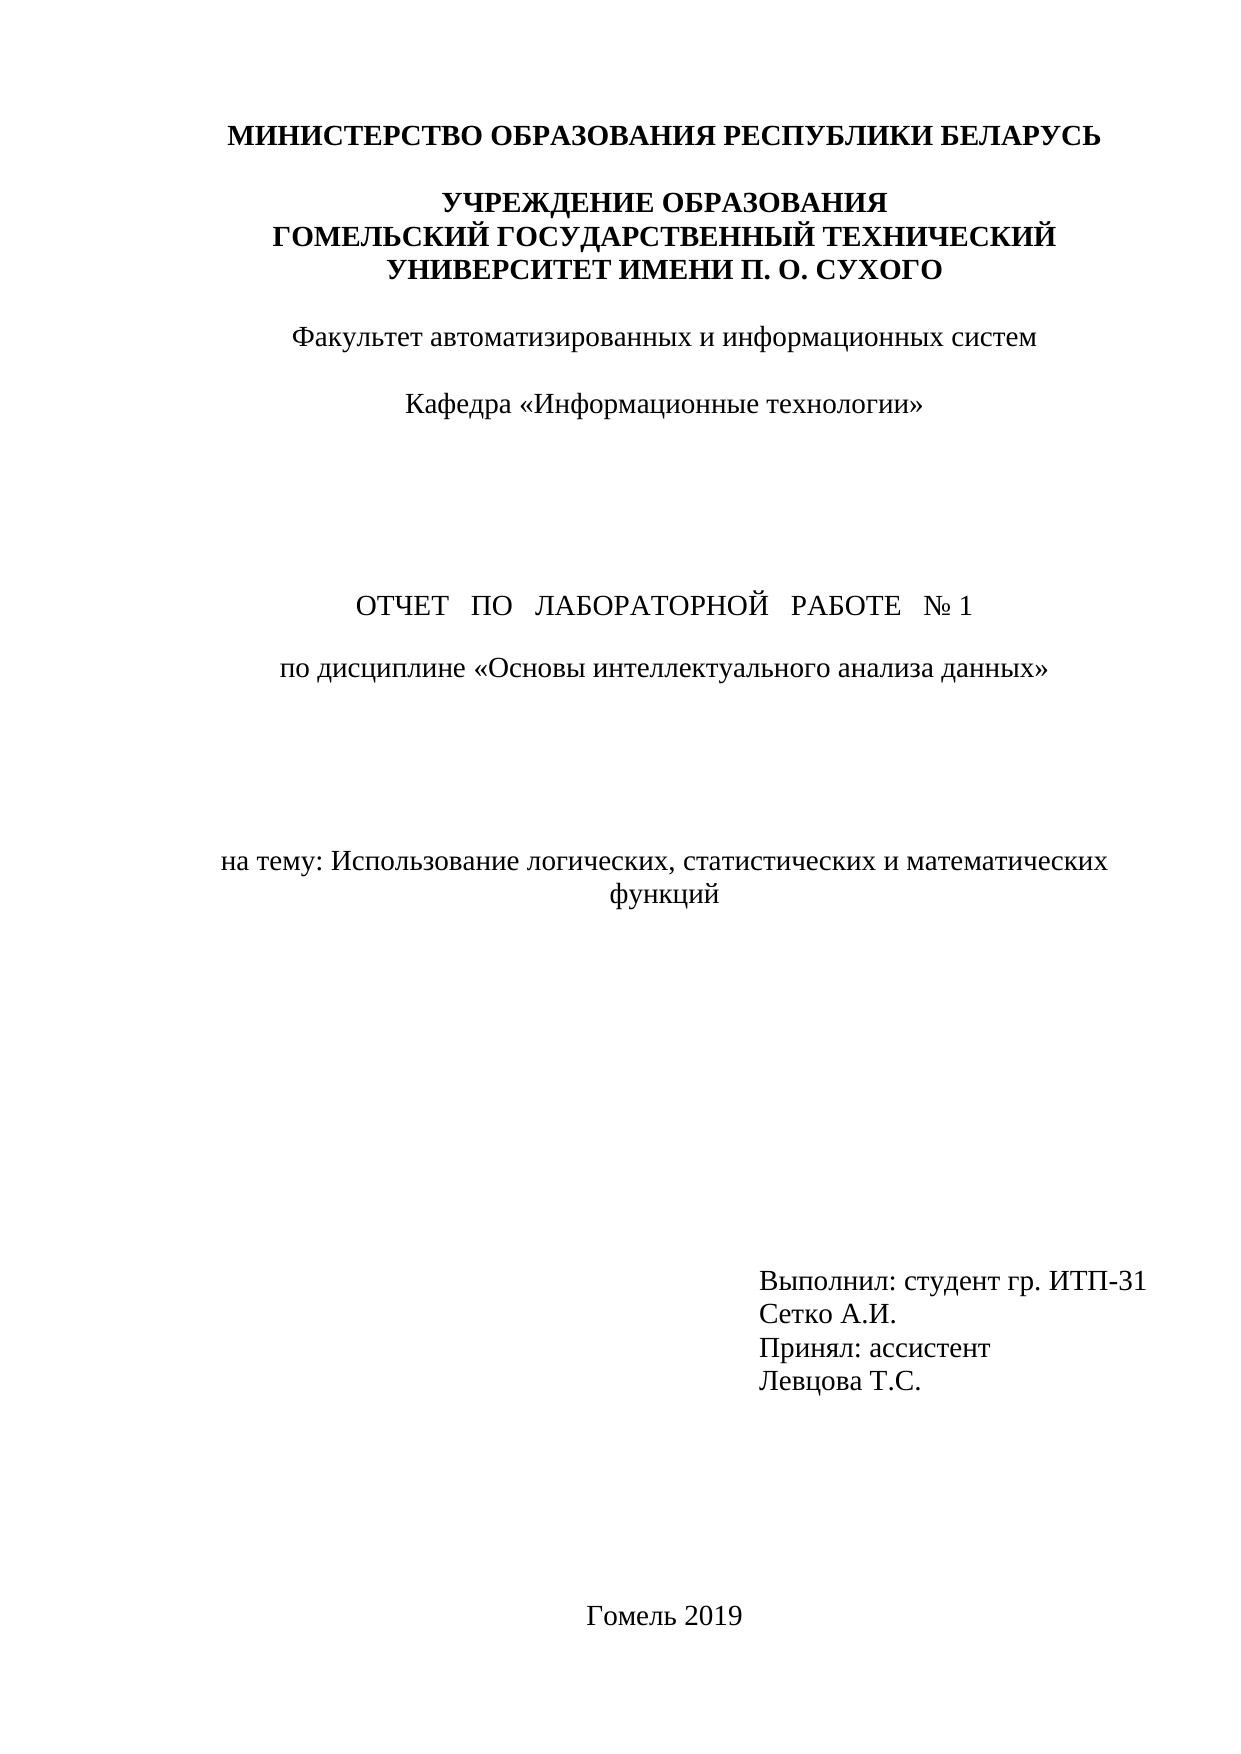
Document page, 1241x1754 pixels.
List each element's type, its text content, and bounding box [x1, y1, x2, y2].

text Левцова Т.С. [753, 1363, 1152, 1397]
text по дисциплине «Основы интеллектуального анализа данных» [177, 650, 1152, 684]
text Гомель 2019 [177, 1598, 1152, 1632]
text Факультет автоматизированных и информационных систем [177, 319, 1152, 353]
text на тему: Использование логических, статистических и математических функций [177, 843, 1152, 910]
text УЧРЕЖДЕНИЕ ОБРАЗОВАНИЯ [177, 185, 1152, 219]
text Кафедра «Информационные технологии» [177, 386, 1152, 420]
text Выполнил: студент гр. ИТП-31 [753, 1263, 1152, 1296]
text МИНИСТЕРСТВО ОБРАЗОВАНИЯ РЕСПУБЛИКИ БЕЛАРУСЬ [177, 118, 1152, 152]
text Принял: ассистент [753, 1330, 1152, 1363]
text ГОМЕЛЬСКИЙ ГОСУДАРСТВЕННЫЙ ТЕХНИЧЕСКИЙ УНИВЕРСИТЕТ ИМЕНИ П. О. СУХОГО [177, 219, 1152, 286]
text ОТЧЕТ ПО ЛАБОРАТОРНОЙ РАБОТЕ № 1 [177, 588, 1152, 621]
text Сетко А.И. [753, 1296, 1152, 1330]
